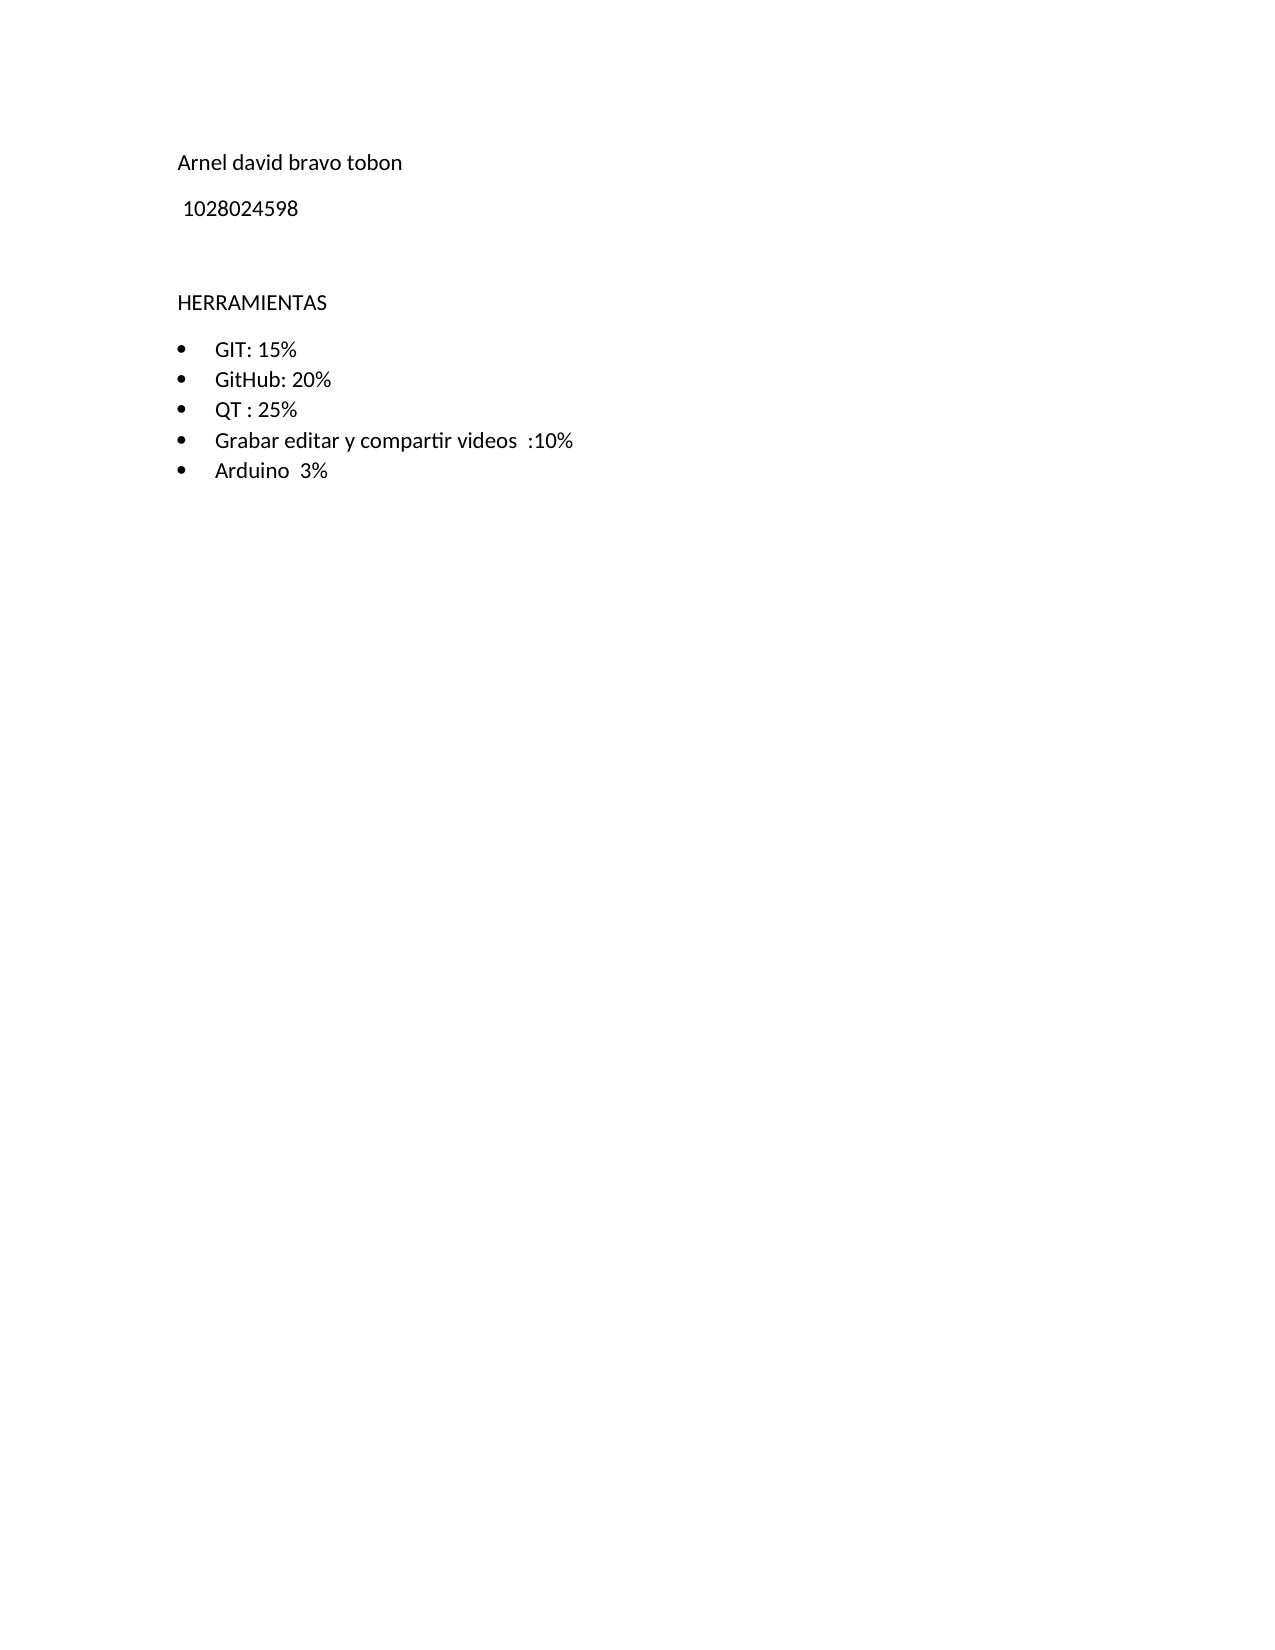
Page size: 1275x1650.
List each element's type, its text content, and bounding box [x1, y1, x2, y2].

list QT : 25% [177, 396, 1098, 423]
list GitHub: 20% [177, 365, 1098, 393]
list Grabar editar y compartir videos :10% [177, 426, 1098, 454]
list GIT: 15% [177, 335, 1098, 363]
text HERRAMIENTAS [177, 288, 1098, 316]
list Arduino 3% [177, 456, 1098, 484]
text Arnel david bravo tobon [177, 148, 1098, 176]
text 1028024598 [177, 194, 1098, 222]
